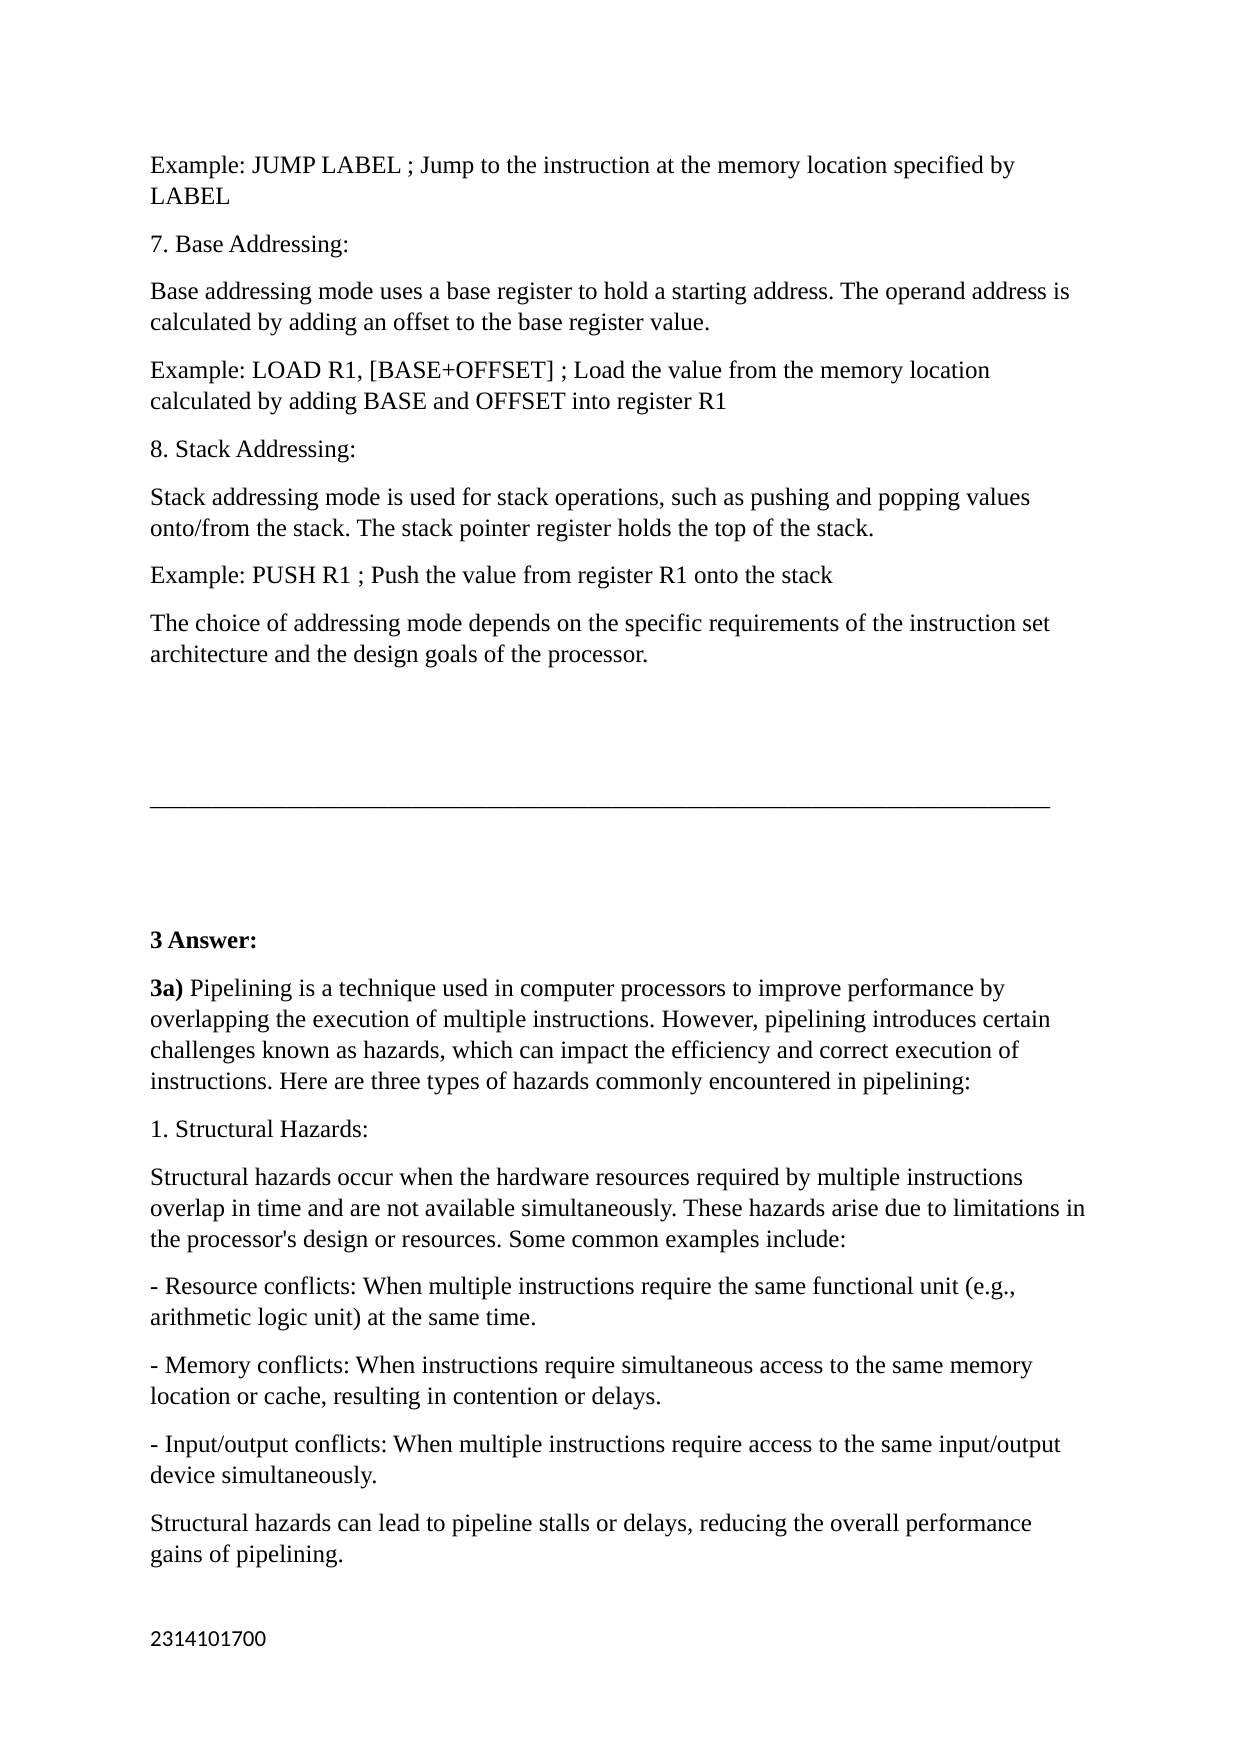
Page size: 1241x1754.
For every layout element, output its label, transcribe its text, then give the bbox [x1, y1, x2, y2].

text 3a) Pipelining is a technique used in computer processors to improve performance by overlapping the execution of multiple instructions. However, pipelining introduces certain challenges known as hazards, which can impact the efficiency and correct execution of instructions. Here are three types of hazards commonly encountered in pipelining: [150, 973, 1090, 1095]
text 3 Answer: [150, 925, 1090, 954]
text Example: LOAD R1, [BASE+OFFSET] ; Load the value from the memory location calculated by adding BASE and OFFSET into register R1 [150, 355, 1090, 415]
text Structural hazards occur when the hardware resources required by multiple instructions overlap in time and are not available simultaneously. These hazards arise due to limitations in the processor's design or resources. Some common examples include: [150, 1162, 1090, 1252]
text Stack addressing mode is used for stack operations, such as pushing and popping values onto/from the stack. The stack pointer register holds the top of the stack. [150, 482, 1090, 541]
text - Memory conflicts: When instructions require simultaneous access to the same memory location or cache, resulting in contention or delays. [150, 1350, 1090, 1410]
text Example: JUMP LABEL ; Jump to the instruction at the memory location specified by LABEL [150, 150, 1090, 210]
text Structural hazards can lead to pipeline stalls or delays, reducing the overall performance gains of pipelining. [150, 1508, 1090, 1567]
text ________________________________________________________________________ [150, 782, 1090, 811]
text - Input/output conflicts: When multiple instructions require access to the same input/output device simultaneously. [150, 1429, 1090, 1489]
text 8. Stack Addressing: [150, 434, 1090, 463]
text Example: PUSH R1 ; Push the value from register R1 onto the stack [150, 560, 1090, 589]
text 7. Base Addressing: [150, 229, 1090, 257]
text - Resource conflicts: When multiple instructions require the same functional unit (e.g., arithmetic logic unit) at the same time. [150, 1271, 1090, 1331]
text Base addressing mode uses a base register to hold a starting address. The operand address is calculated by adding an offset to the base register value. [150, 276, 1090, 336]
text 1. Structural Hazards: [150, 1114, 1090, 1143]
text The choice of addressing mode depends on the specific requirements of the instruction set architecture and the design goals of the processor. [150, 608, 1090, 668]
